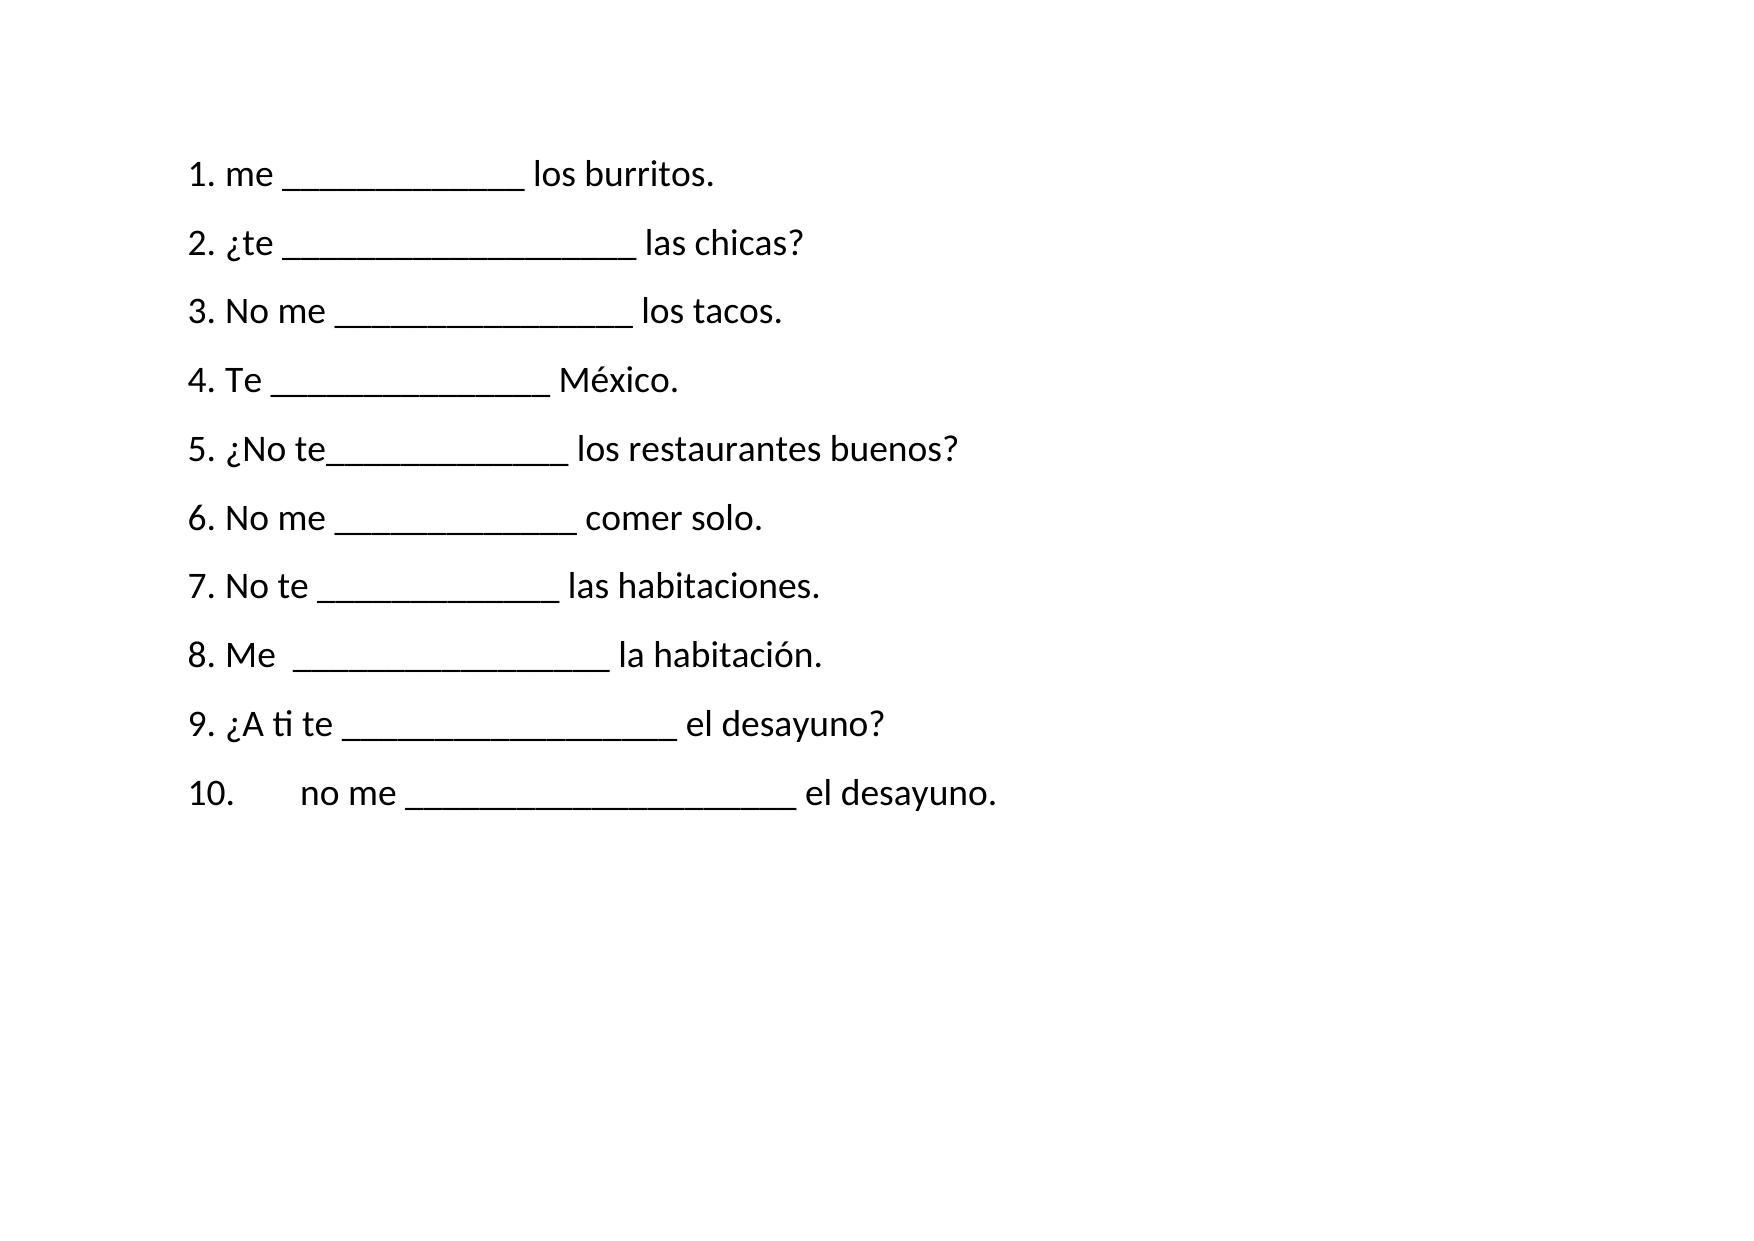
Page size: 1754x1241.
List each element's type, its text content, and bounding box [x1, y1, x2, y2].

list Te _______________ México. [187, 356, 1604, 402]
list ¿A ti te __________________ el desayuno? [187, 700, 1604, 746]
list Me _________________ la habitación. [187, 631, 1604, 677]
list me _____________ los burritos. [187, 150, 1604, 196]
list ¿No te_____________ los restaurantes buenos? [187, 425, 1604, 471]
list no me _____________________ el desayuno. [187, 769, 1604, 814]
list No me ________________ los tacos. [187, 287, 1604, 333]
list No te _____________ las habitaciones. [187, 562, 1604, 608]
list No me _____________ comer solo. [187, 494, 1604, 539]
list ¿te ___________________ las chicas? [187, 219, 1604, 264]
